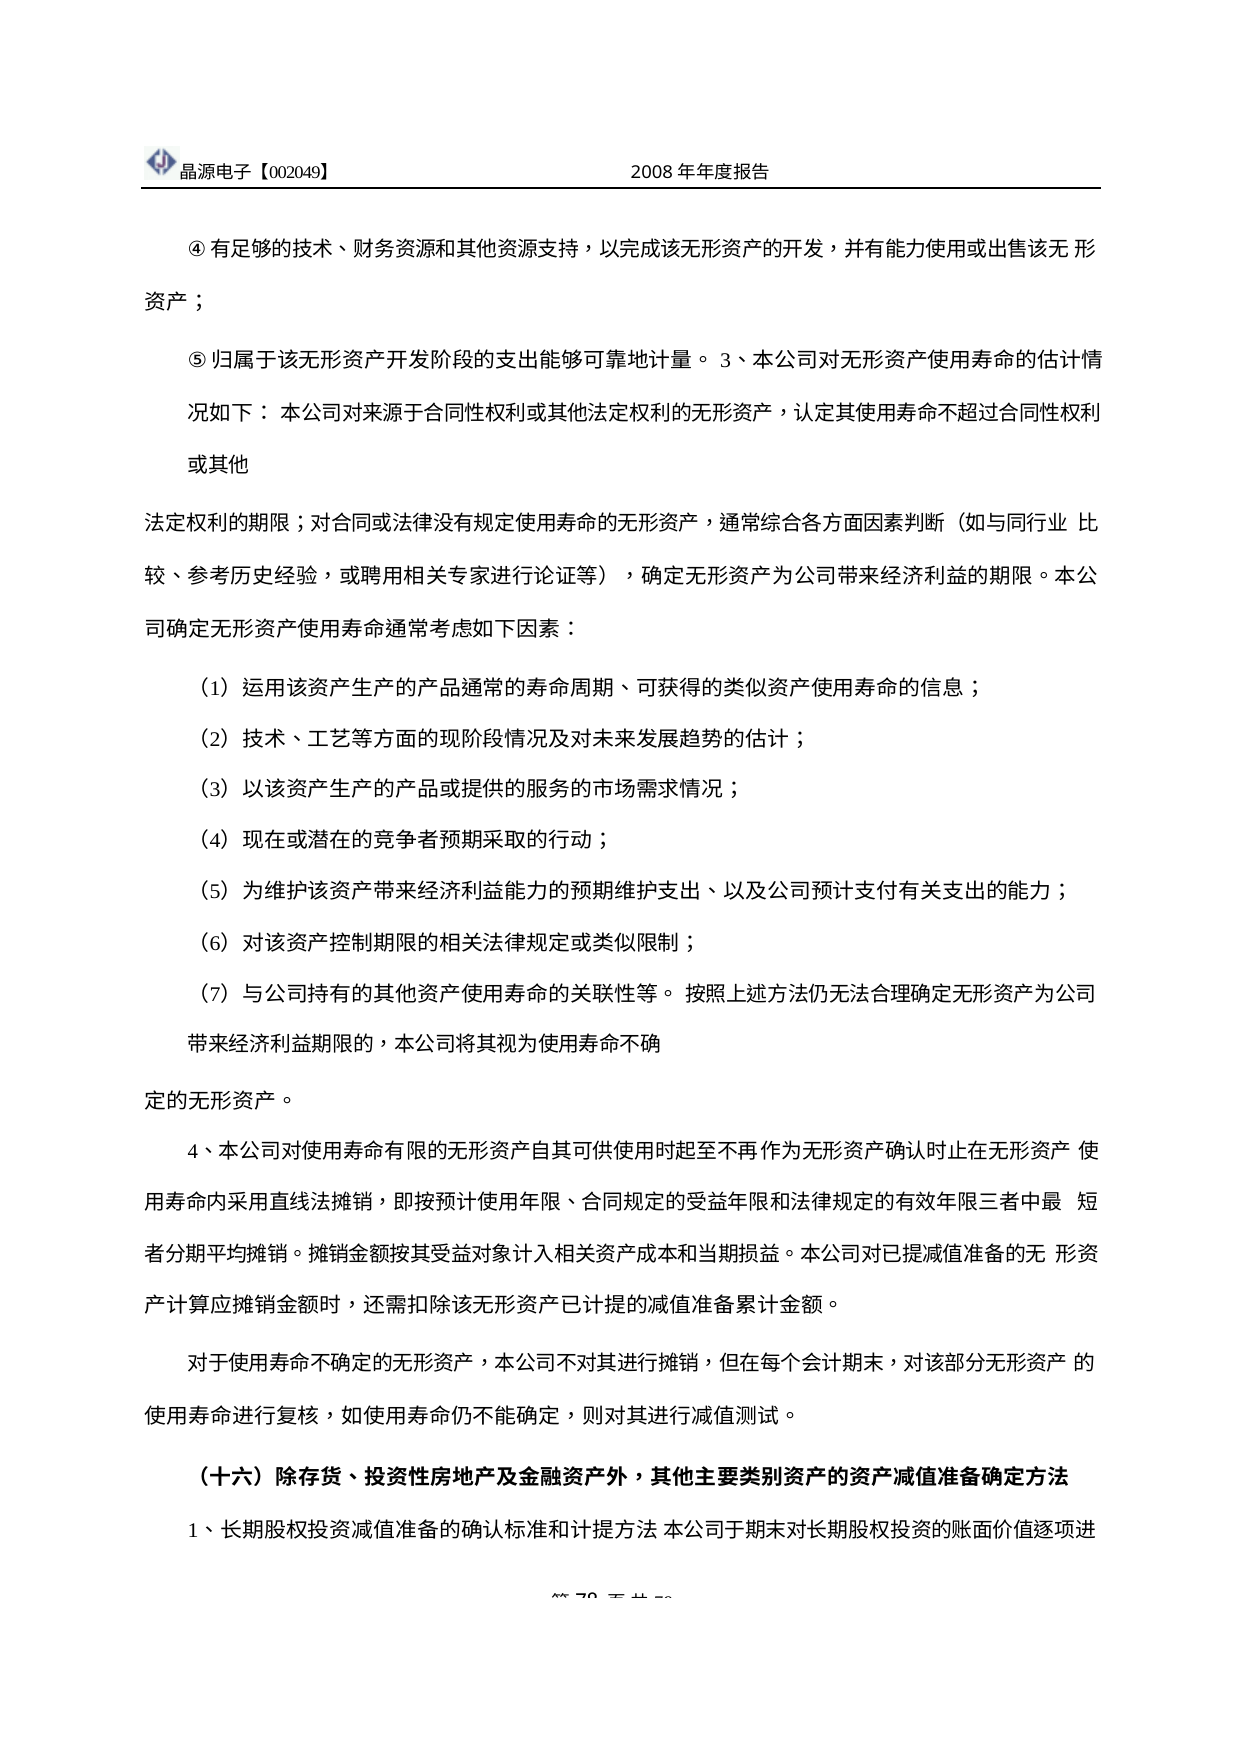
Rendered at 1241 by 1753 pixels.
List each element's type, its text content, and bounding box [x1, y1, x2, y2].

text 4、本公司对使用寿命有限的无形资产自其可供使用时起至不再作为无形资产确认时止在无形资产 使用寿命内采用直线法摊销，即按预计使用年限、合同规定的受益年限和法律规定的有效年限三者中最 短者分期平均摊销。摊销金额按其受益对象计入相关资产成本和当期损益。本公司对已提减值准备的无 形资产计算应摊销金额时，还需扣除该无形资产已计提的减值准备累计金额。 [144, 1136, 1099, 1319]
text ⑤归属于该无形资产开发阶段的支出能够可靠地计量。 3、本公司对无形资产使用寿命的估计情况如下： 本公司对来源于合同性权利或其他法定权利的无形资产，认定其使用寿命不超过合同性权利或其他 [187, 345, 1105, 479]
text （十六）除存货、投资性房地产及金融资产外，其他主要类别资产的资产减值准备确定方法 [187, 1462, 1105, 1491]
text （5）为维护该资产带来经济利益能力的预期维护支出、以及公司预计支付有关支出的能力； [187, 876, 1105, 905]
text （1）运用该资产生产的产品通常的寿命周期、可获得的类似资产使用寿命的信息； [187, 673, 1105, 701]
text （3）以该资产生产的产品或提供的服务的市场需求情况； [187, 774, 1105, 803]
text （7）与公司持有的其他资产使用寿命的关联性等。 按照上述方法仍无法合理确定无形资产为公司带来经济利益期限的，本公司将其视为使用寿命不确 [187, 979, 1105, 1057]
text 法定权利的期限；对合同或法律没有规定使用寿命的无形资产，通常综合各方面因素判断（如与同行业 比较、参考历史经验，或聘用相关专家进行论证等），确定无形资产为公司带来经济利益的期限。本公 司确定无形资产使用寿命通常考虑如下因素： [144, 508, 1099, 642]
text 1、长期股权投资减值准备的确认标准和计提方法 本公司于期末对长期股权投资的账面价值逐项进行检查，如果由于市价持续下跌或被投资单位经营 [187, 1515, 1105, 1544]
text （6）对该资产控制期限的相关法律规定或类似限制； [187, 928, 1105, 957]
picture [144, 146, 180, 180]
text ④有足够的技术、财务资源和其他资源支持，以完成该无形资产的开发，并有能力使用或出售该无 形资产； [144, 234, 1105, 315]
text 定的无形资产。 [144, 1086, 1113, 1115]
text （4）现在或潜在的竞争者预期采取的行动； [187, 826, 1105, 854]
text 对于使用寿命不确定的无形资产，本公司不对其进行摊销，但在每个会计期末，对该部分无形资产 的使用寿命进行复核，如使用寿命仍不能确定，则对其进行减值测试。 [144, 1348, 1105, 1429]
text （2）技术、工艺等方面的现阶段情况及对未来发展趋势的估计； [187, 724, 1105, 752]
